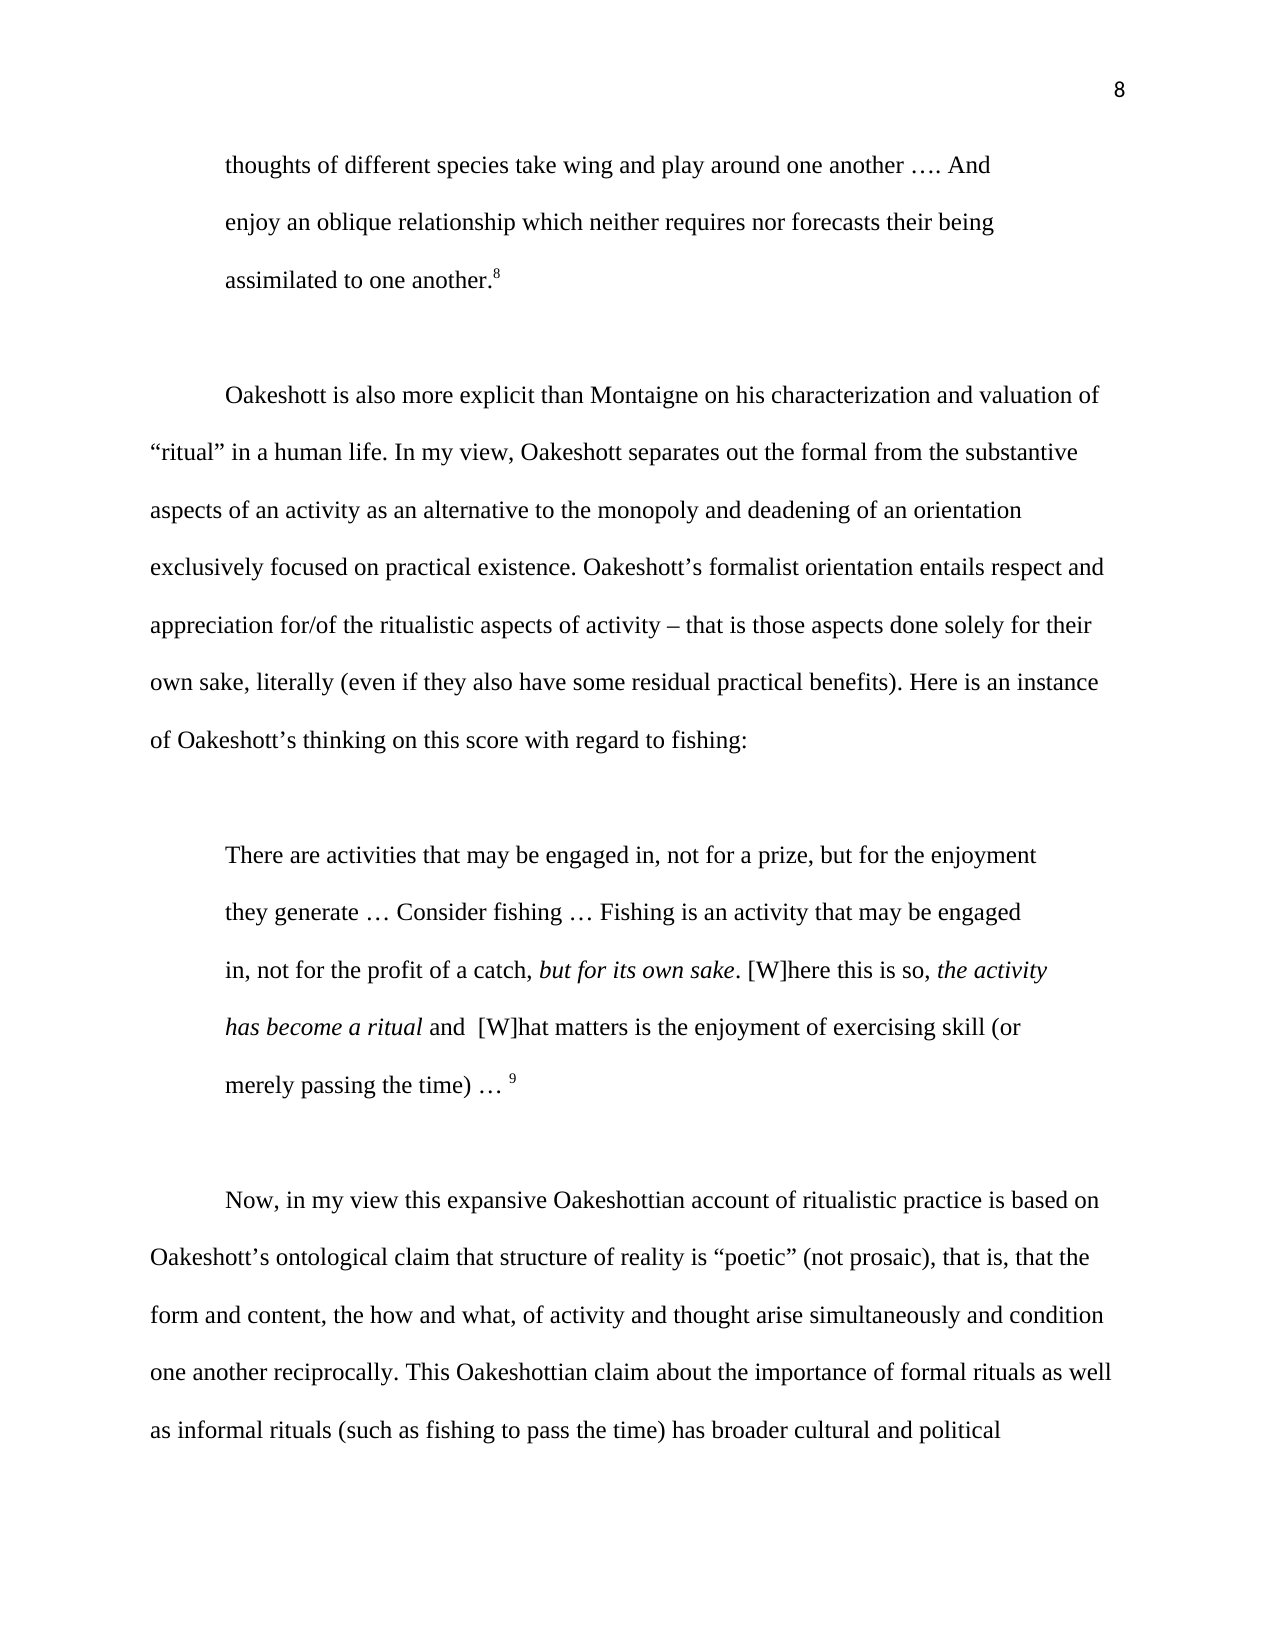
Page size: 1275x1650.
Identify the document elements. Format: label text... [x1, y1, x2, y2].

text Oakeshott is also more explicit than Montaigne on his characterization and valuation of “ritual” in a human life. In my view, Oakeshott separates out the formal from the substantive aspects of an activity as an alternative to the monopoly and deadening of an orientation exclusively focused on practical existence. Oakeshott’s formalist orientation entails respect and appreciation for/of the ritualistic aspects of activity – that is those aspects done solely for their own sake, literally (even if they also have some residual practical benefits). Here is an instance of Oakeshott’s thinking on this score with regard to fishing: [150, 380, 1125, 754]
text There are activities that may be engaged in, not for a prize, but for the enjoyment they generate … Consider fishing … Fishing is an activity that may be engaged in, not for the profit of a catch, but for its own sake. [W]here this is so, the activity has become a ritual and [W]hat matters is the enjoyment of exercising skill (or merely passing the time) … 9 [225, 840, 1050, 1099]
